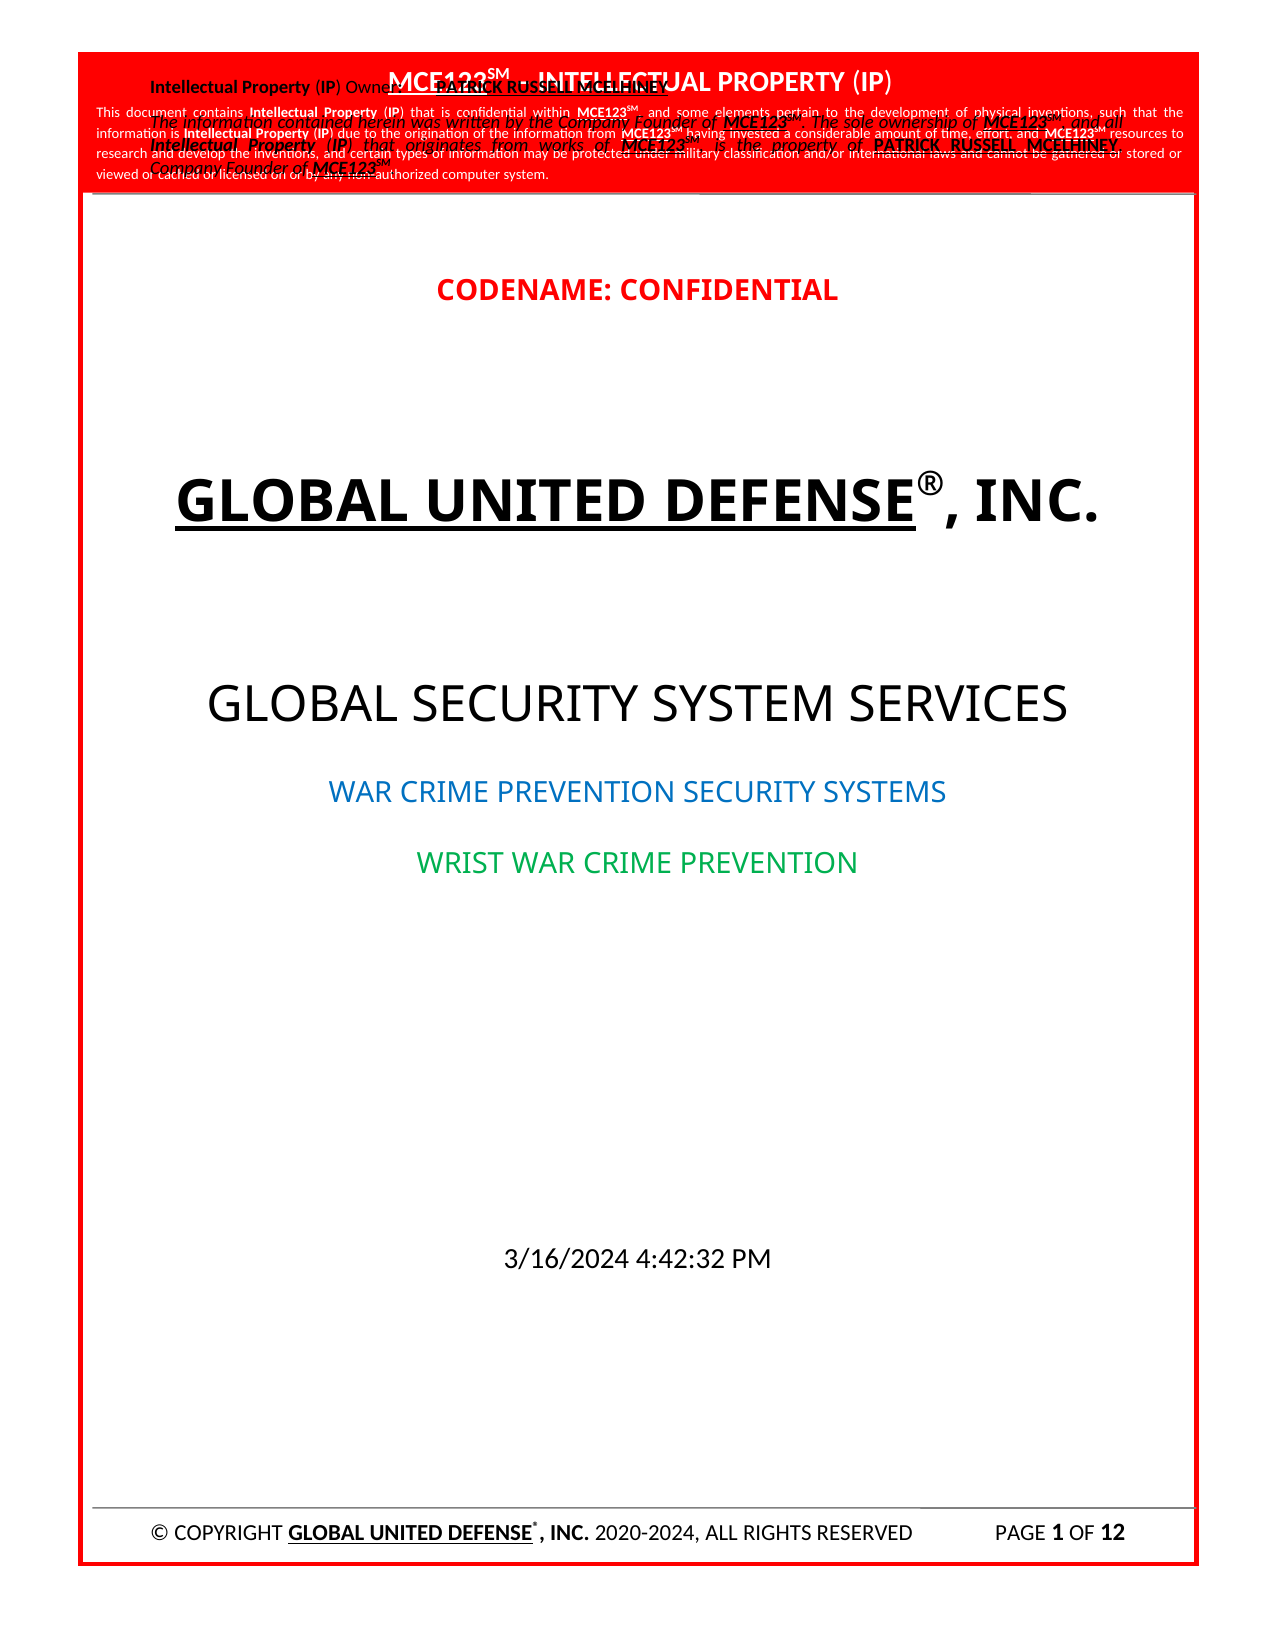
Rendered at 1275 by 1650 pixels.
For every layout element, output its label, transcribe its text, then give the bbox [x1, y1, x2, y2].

text CODENAME: CONFIDENTIAL [150, 269, 1125, 309]
subtitle WRIST WAR CRIME PREVENTION [150, 842, 1125, 882]
text GLOBAL UNITED DEFENSE®, INC. [150, 459, 1125, 539]
subtitle WAR CRIME PREVENTION SECURITY SYSTEMS [150, 772, 1125, 811]
text 3/16/2024 4:42:32 PM [150, 1240, 1125, 1276]
text GLOBAL SECURITY SYSTEM SERVICES [150, 668, 1125, 736]
